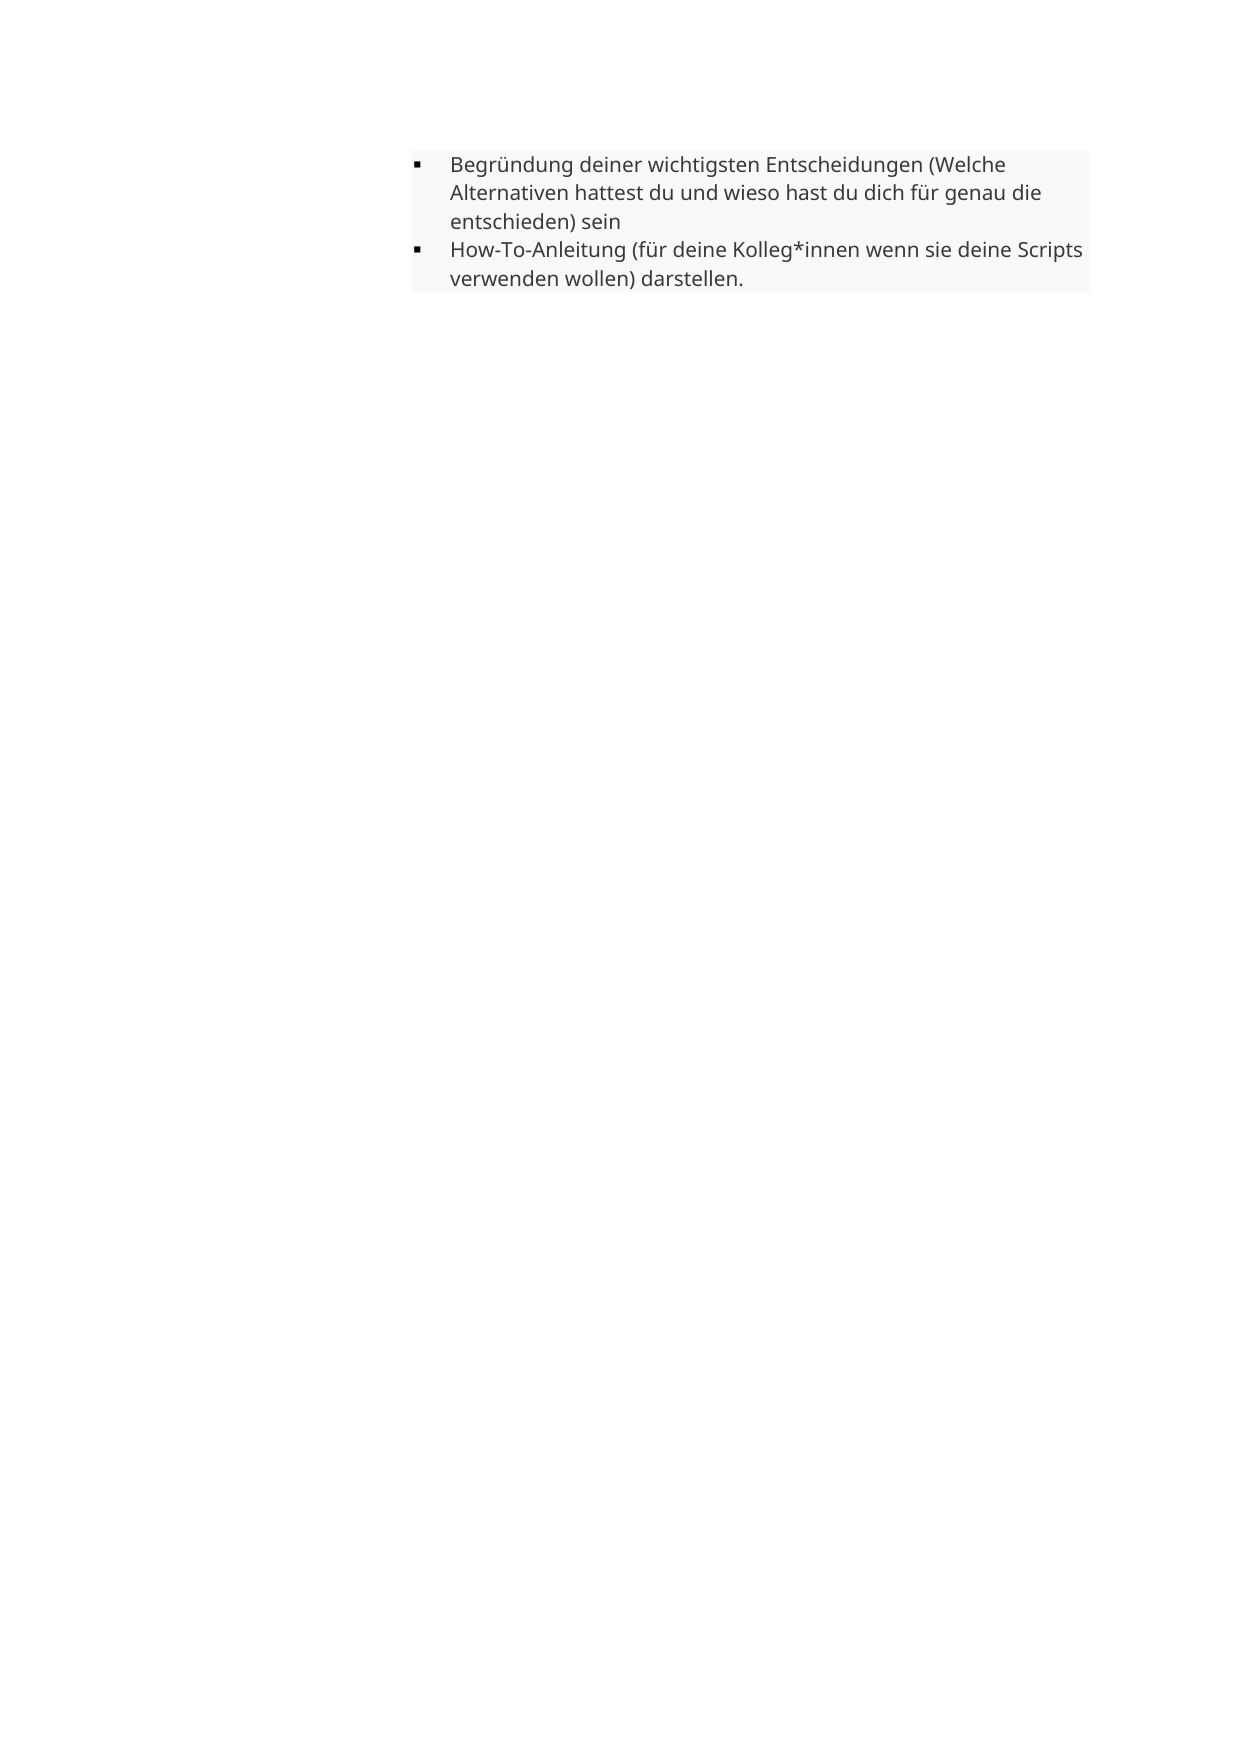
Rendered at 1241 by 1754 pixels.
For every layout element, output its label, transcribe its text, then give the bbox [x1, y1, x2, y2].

list Begründung deiner wichtigsten Entscheidungen (Welche Alternativen hattest du und wieso hast du dich für genau die entschieden) sein [412, 150, 1090, 235]
list How-To-Anleitung (für deine Kolleg*innen wenn sie deine Scripts verwenden wollen) darstellen. [412, 235, 1090, 292]
